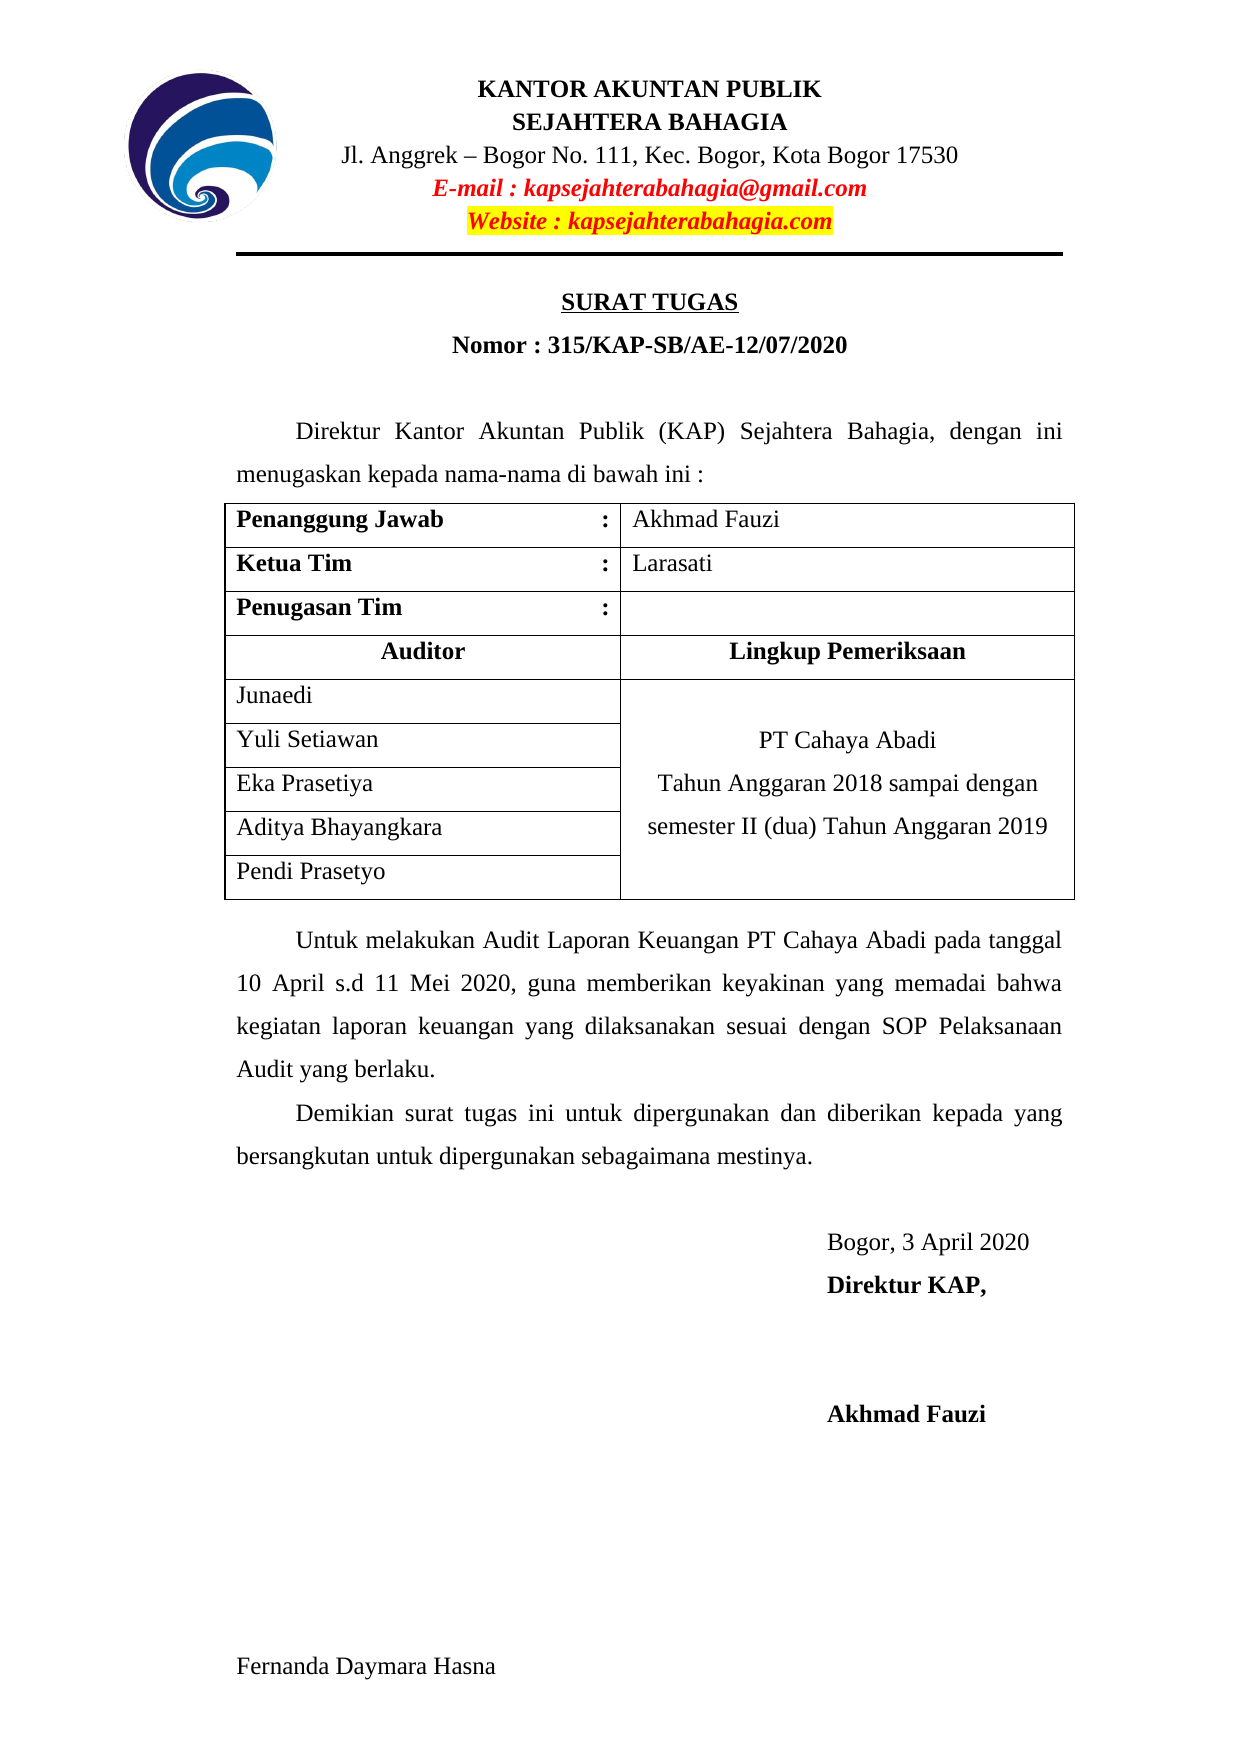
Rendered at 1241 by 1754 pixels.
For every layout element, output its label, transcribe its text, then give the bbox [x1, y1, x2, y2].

table_cell : [590, 592, 620, 635]
table_cell Yuli Setiawan [226, 724, 620, 767]
table_header Penanggung Jawab [226, 504, 590, 547]
text Nomor : 315/KAP-SB/AE-12/07/2020 [236, 330, 1063, 359]
text Bogor, 3 April 2020 [827, 1227, 1063, 1256]
table_cell Aditya Bhayangkara [226, 812, 620, 855]
text SURAT TUGAS [236, 287, 1063, 316]
table_cell Auditor [226, 636, 620, 679]
text Direktur Kantor Akuntan Publik (KAP) Sejahtera Bahagia, dengan ini menugaskan kepada nama-nama di bawah ini : [236, 416, 1063, 488]
table_cell Larasati [621, 548, 1074, 591]
text Akhmad Fauzi [827, 1399, 1063, 1428]
table_cell Pendi Prasetyo [226, 856, 620, 899]
table_cell PT Cahaya Abadi Tahun Anggaran 2018 sampai dengan semester II (dua) Tahun Anggaran 2019 [621, 680, 1074, 899]
table_cell Lingkup Pemeriksaan [621, 636, 1074, 679]
table_header : [590, 504, 620, 547]
text Direktur KAP, [827, 1270, 1063, 1299]
table_cell Eka Prasetiya [226, 768, 620, 811]
table_cell Penugasan Tim [226, 592, 590, 635]
text Demikian surat tugas ini untuk dipergunakan dan diberikan kepada yang bersangkutan untuk dipergunakan sebagaimana mestinya. [236, 1098, 1063, 1169]
text Untuk melakukan Audit Laporan Keuangan PT Cahaya Abadi pada tanggal 10 April s.d 11 Mei 2020, guna memberikan keyakinan yang memadai bahwa kegiatan laporan keuangan yang dilaksanakan sesuai dengan SOP Pelaksanaan Audit yang berlaku. [236, 925, 1063, 1083]
table_cell : [590, 548, 620, 591]
picture [111, 66, 286, 232]
table_cell [621, 592, 1074, 635]
table_cell Ketua Tim [226, 548, 590, 591]
table_header Akhmad Fauzi [621, 504, 1074, 547]
table_cell Junaedi [226, 680, 620, 723]
